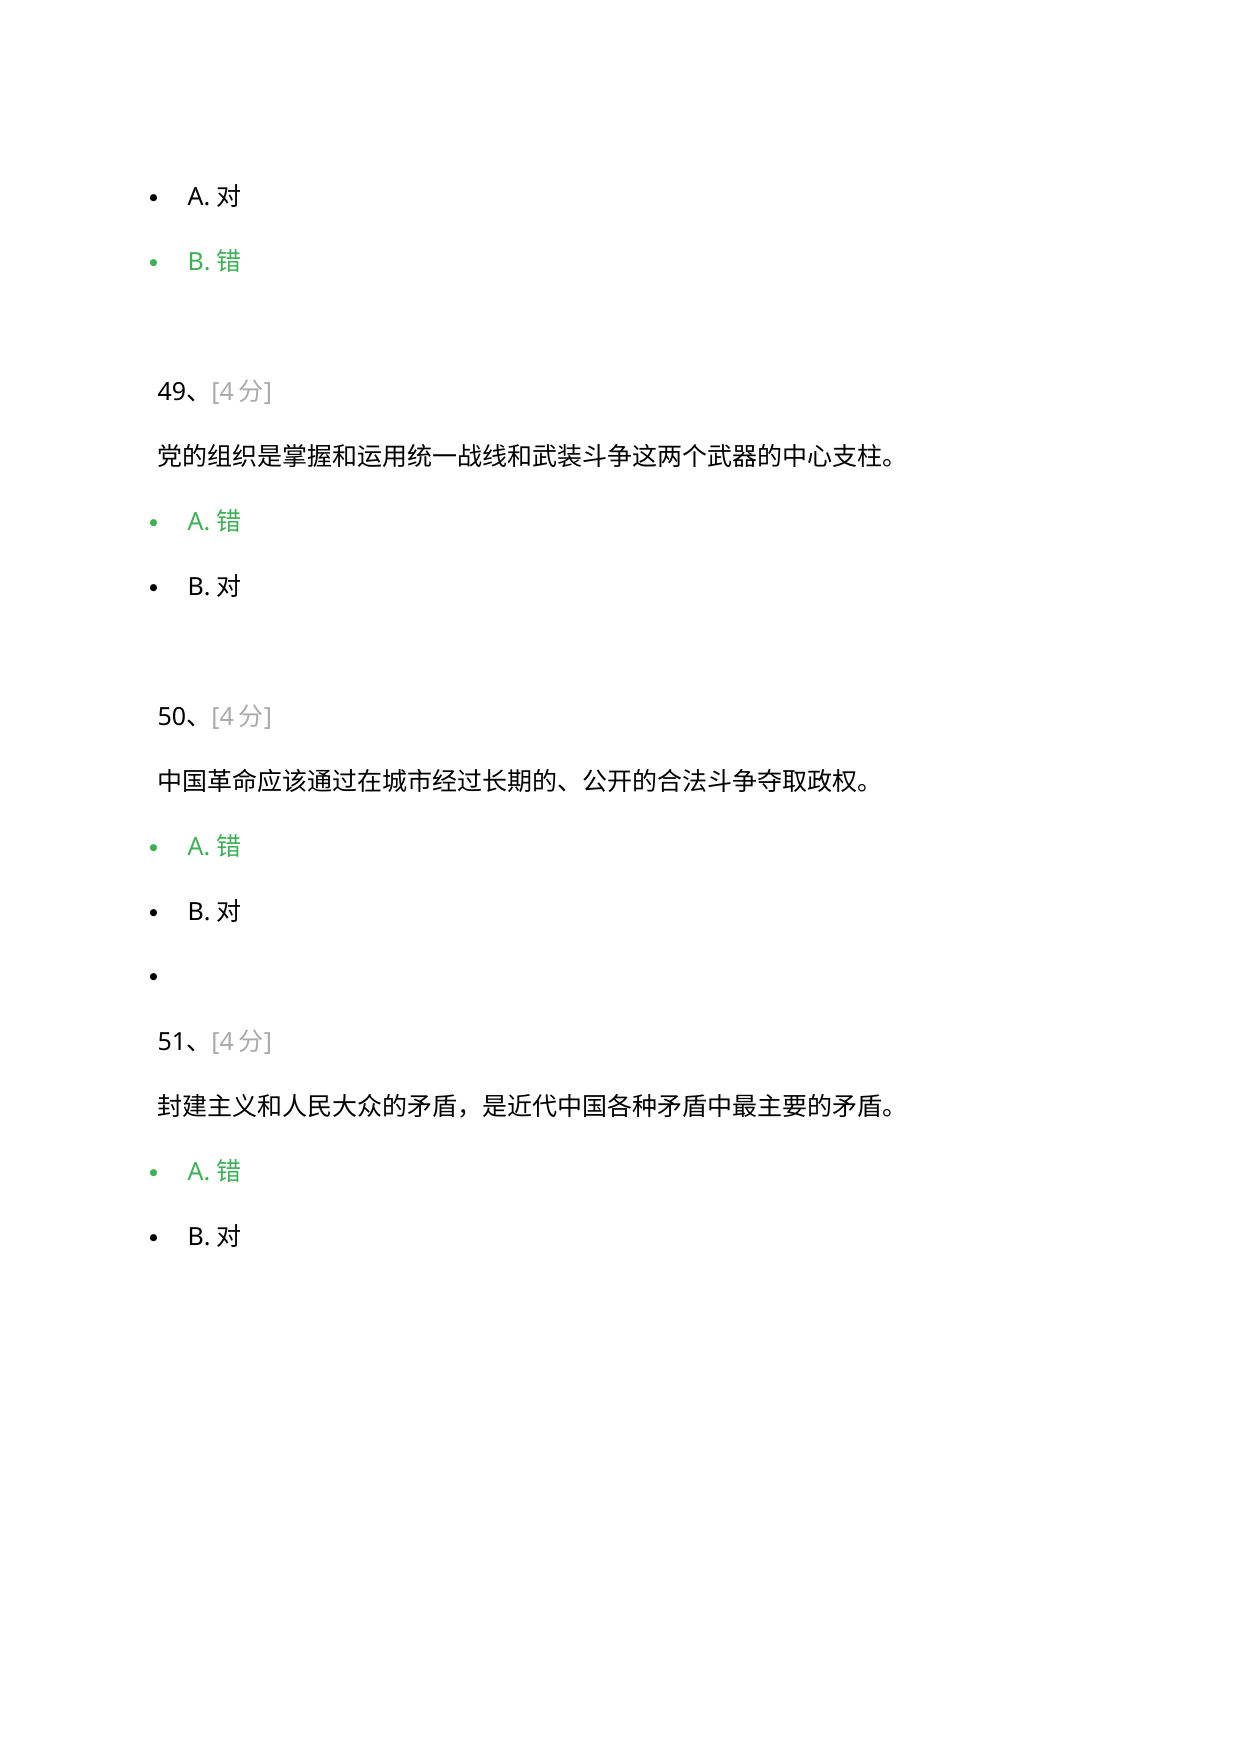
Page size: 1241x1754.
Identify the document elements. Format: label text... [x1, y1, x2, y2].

text 50、[4分] [157, 682, 1053, 747]
list A. 错 [150, 487, 1053, 552]
list A. 对 [150, 162, 1053, 227]
text 封建主义和人民大众的矛盾，是近代中国各种矛盾中最主要的矛盾。 [157, 1072, 1053, 1137]
list B. 对 [150, 1202, 1053, 1267]
list B. 对 [150, 877, 1053, 942]
list A. 错 [150, 812, 1053, 877]
list B. 错 [150, 227, 1053, 292]
text 49、[4分] [157, 357, 1053, 422]
list B. 对 [150, 552, 1053, 617]
text 51、[4分] [157, 1007, 1053, 1072]
text 党的组织是掌握和运用统一战线和武装斗争这两个武器的中心支柱。 [157, 422, 1053, 487]
list A. 错 [150, 1137, 1053, 1202]
text 中国革命应该通过在城市经过长期的、公开的合法斗争夺取政权。 [157, 747, 1053, 812]
